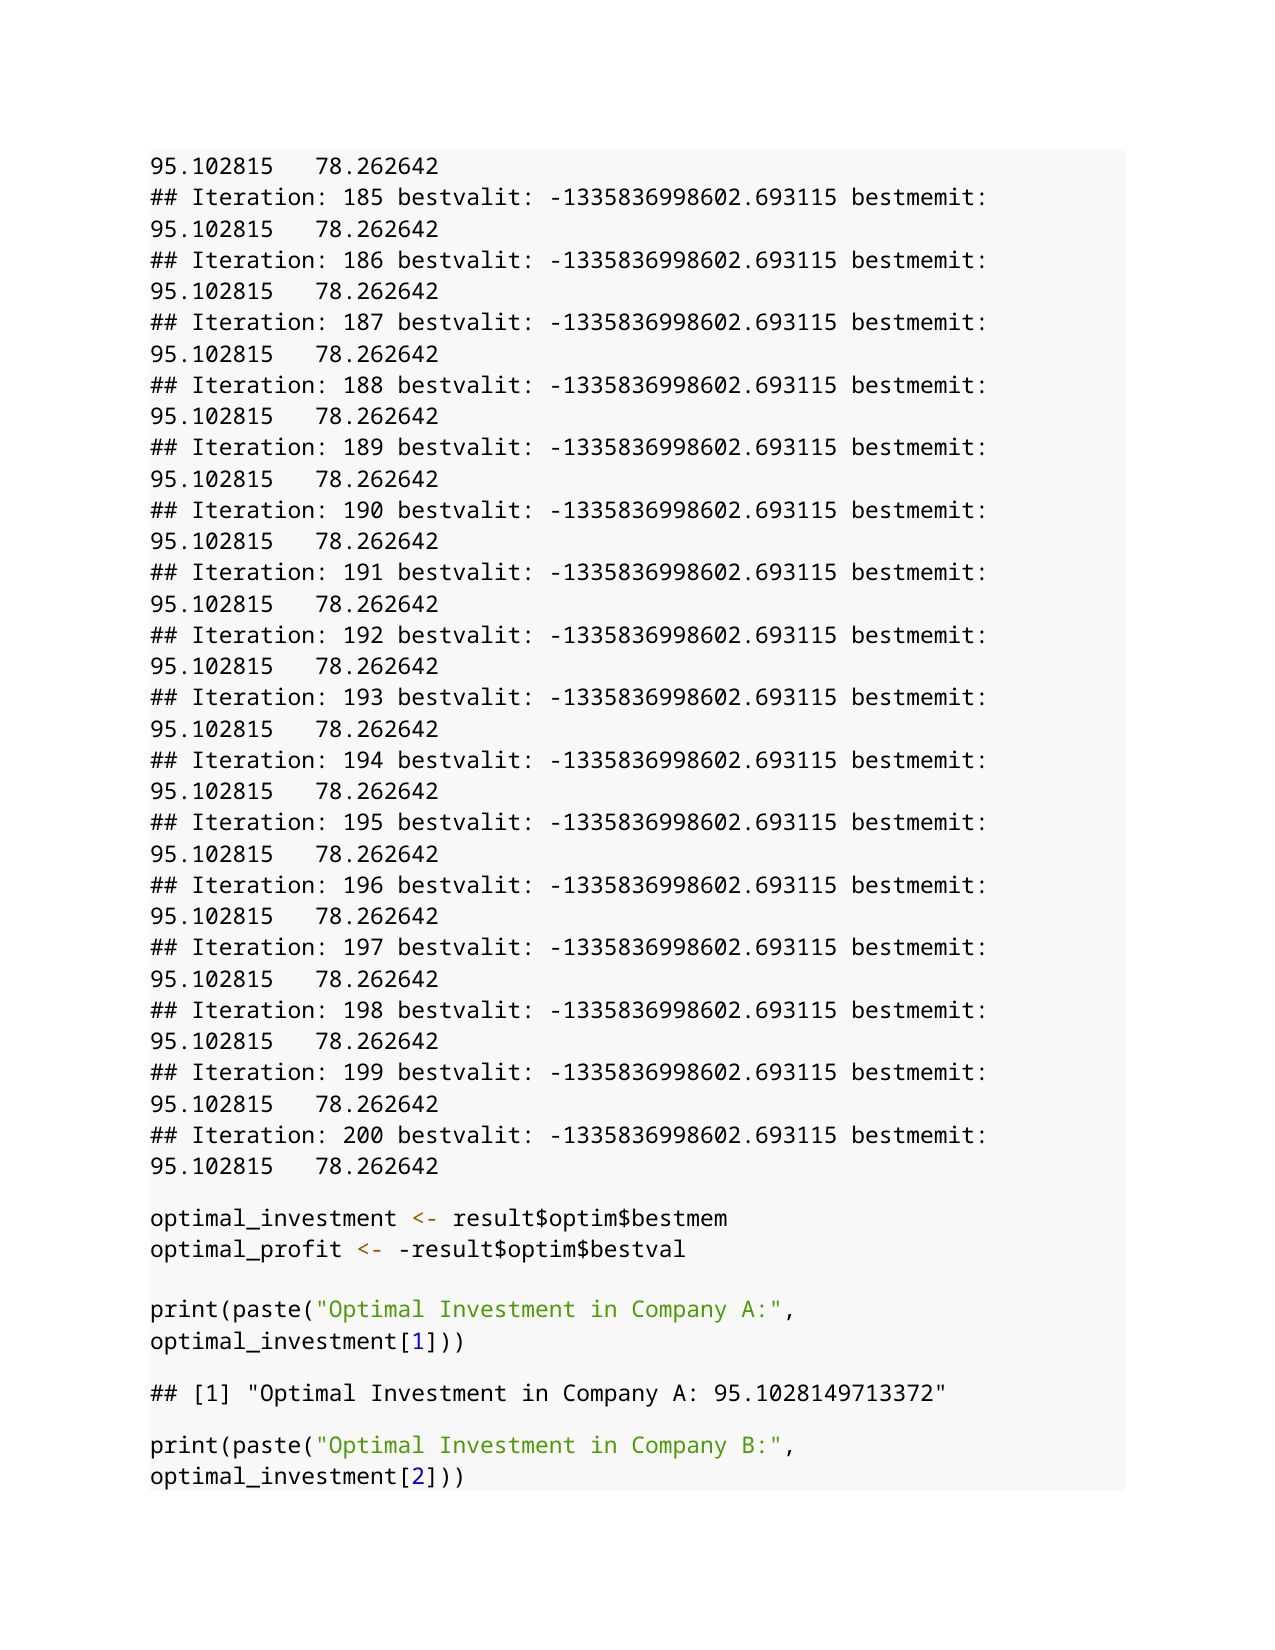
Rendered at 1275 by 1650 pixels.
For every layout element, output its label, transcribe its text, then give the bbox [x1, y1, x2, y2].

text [150, 150, 1125, 1181]
text print(paste("Optimal Investment in Company B:", optimal_investment[2])) [466, 1429, 1125, 1491]
text optimal_investment <- result$optim$bestmem optimal_profit <- -result$optim$bestval print(paste("Optimal Investment in Company A:", optimal_investment[1])) [150, 1202, 1125, 1356]
text ## [1] "Optimal Investment in Company A: 95.1028149713372" [150, 1377, 1125, 1408]
